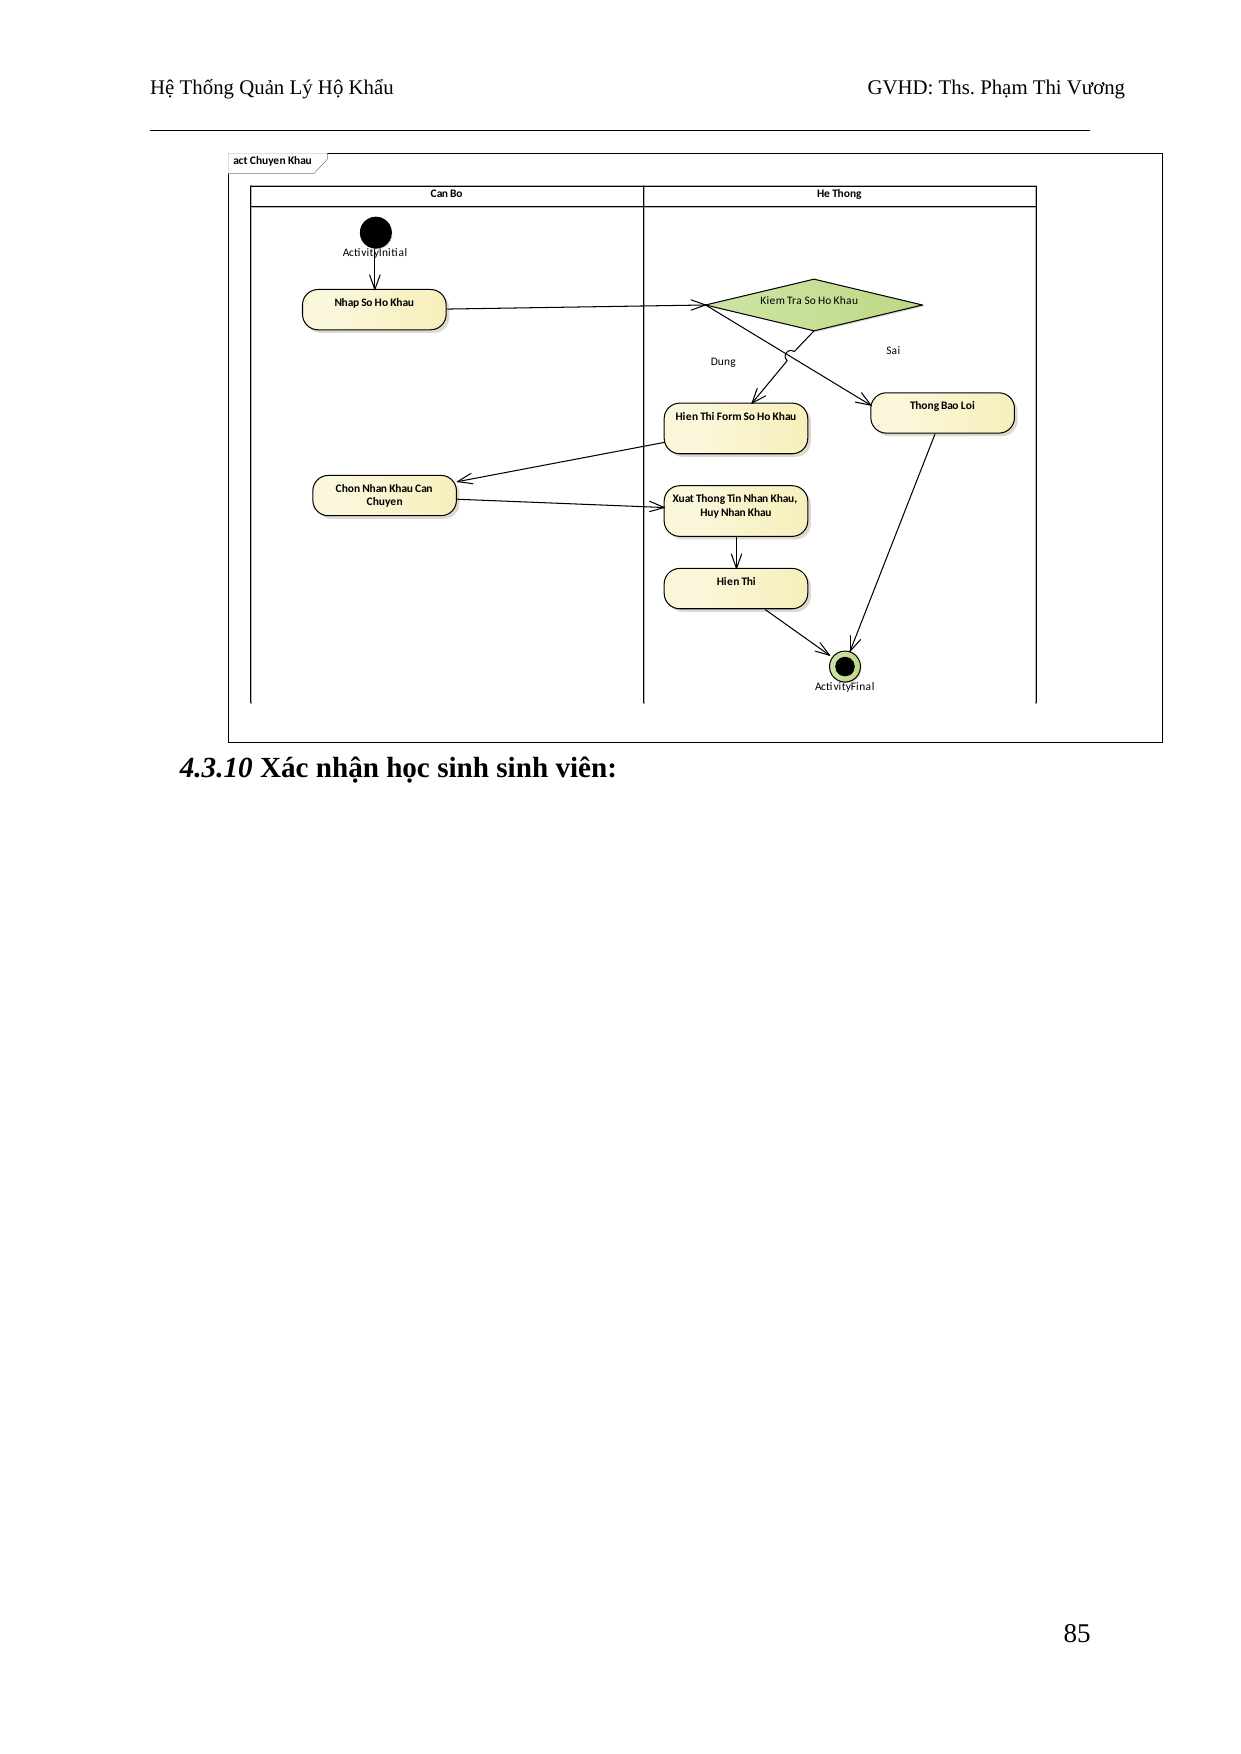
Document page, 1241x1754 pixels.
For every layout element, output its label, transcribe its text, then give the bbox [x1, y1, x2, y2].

list Xác nhận học sinh sinh viên: [179, 750, 1090, 783]
